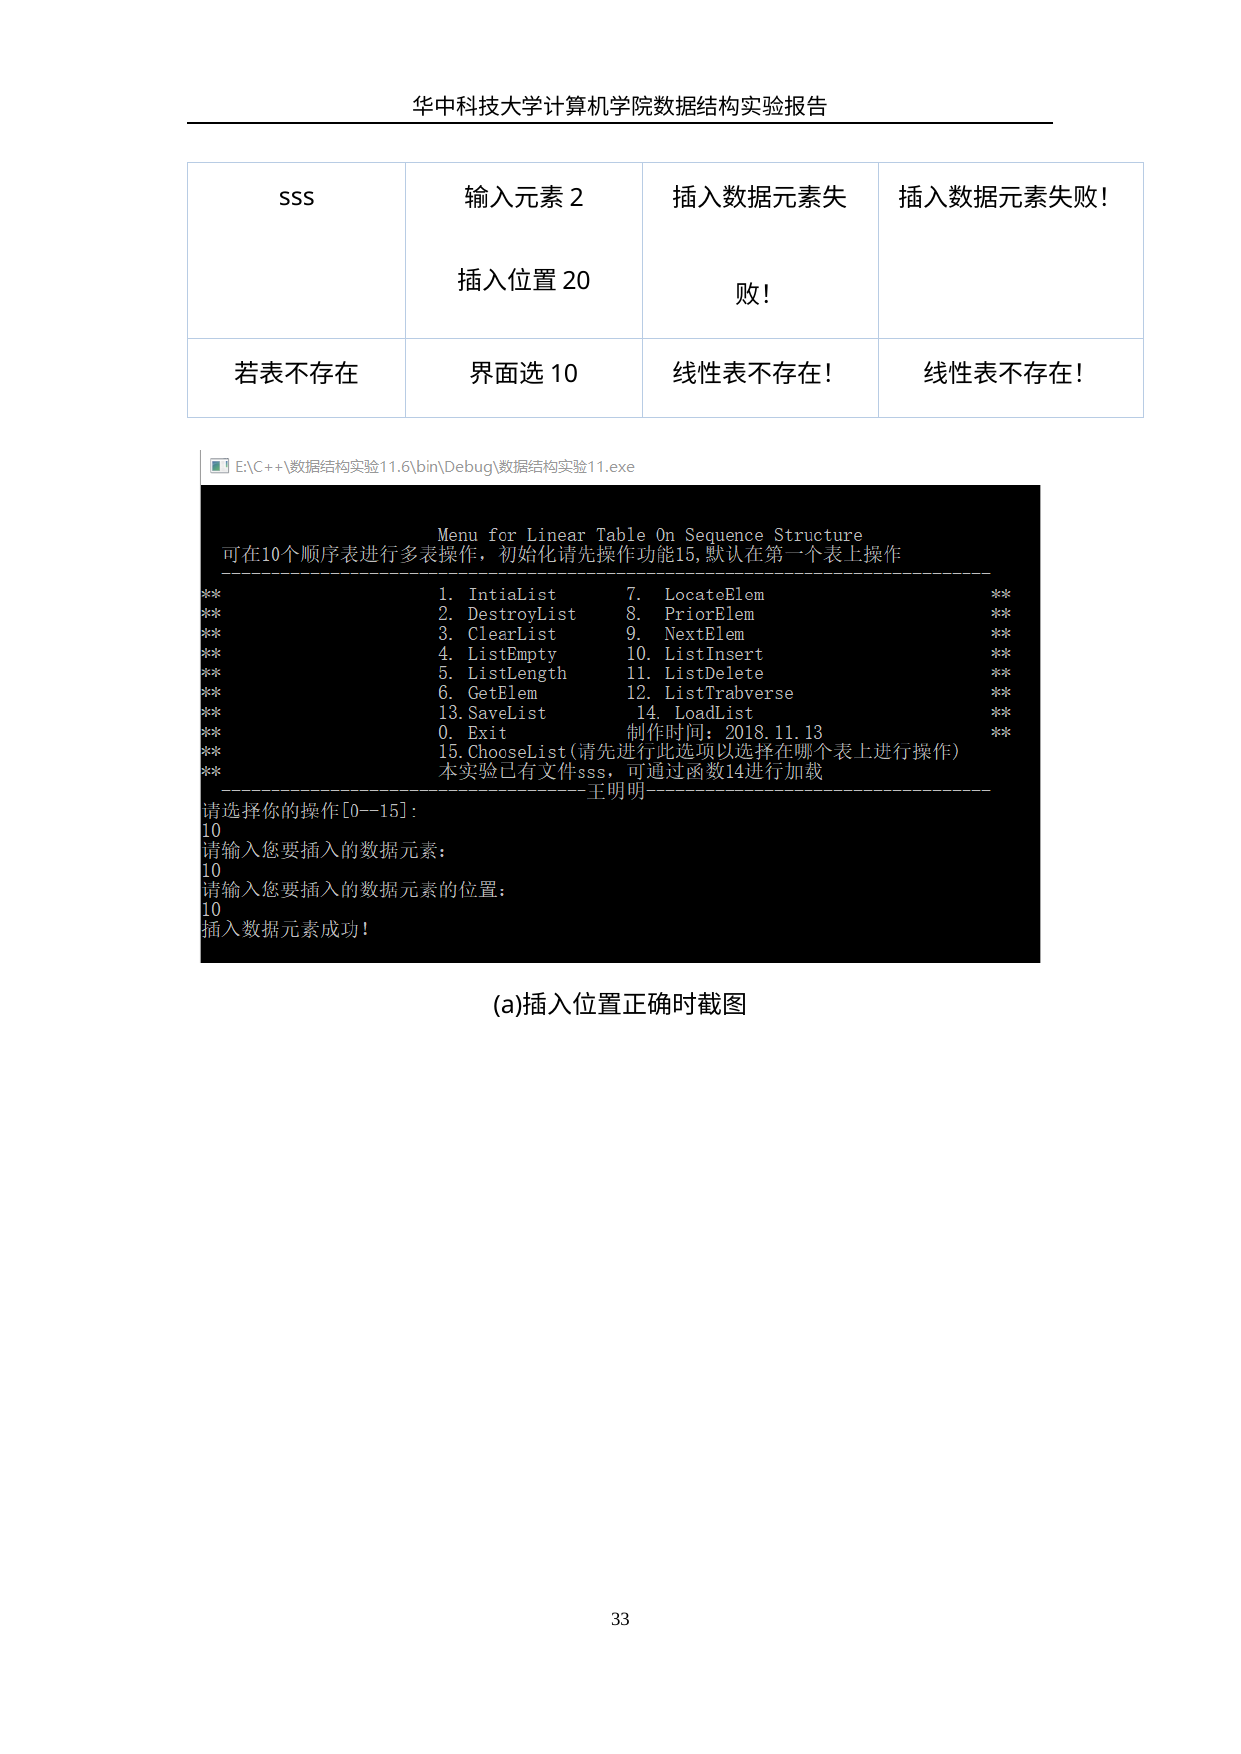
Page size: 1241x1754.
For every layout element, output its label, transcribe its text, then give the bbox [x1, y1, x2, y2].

table_cell 插入位置不正确！ 插入数据元素失败！ [643, 163, 878, 338]
text (a)插入位置正确时截图 [187, 970, 1053, 1035]
picture [199, 450, 1041, 963]
table_cell 若表不存在 [188, 339, 405, 417]
table_cell 界面选10 输入元素2 插入位置20 [406, 163, 642, 338]
table_cell 界面选10 [406, 339, 642, 417]
table_cell 插入位置不正确！ 插入数据元素失败！ [879, 163, 1143, 338]
table_cell sss [188, 163, 405, 338]
table_cell 线性表不存在！ [879, 339, 1143, 417]
table_cell 线性表不存在！ [643, 339, 878, 417]
